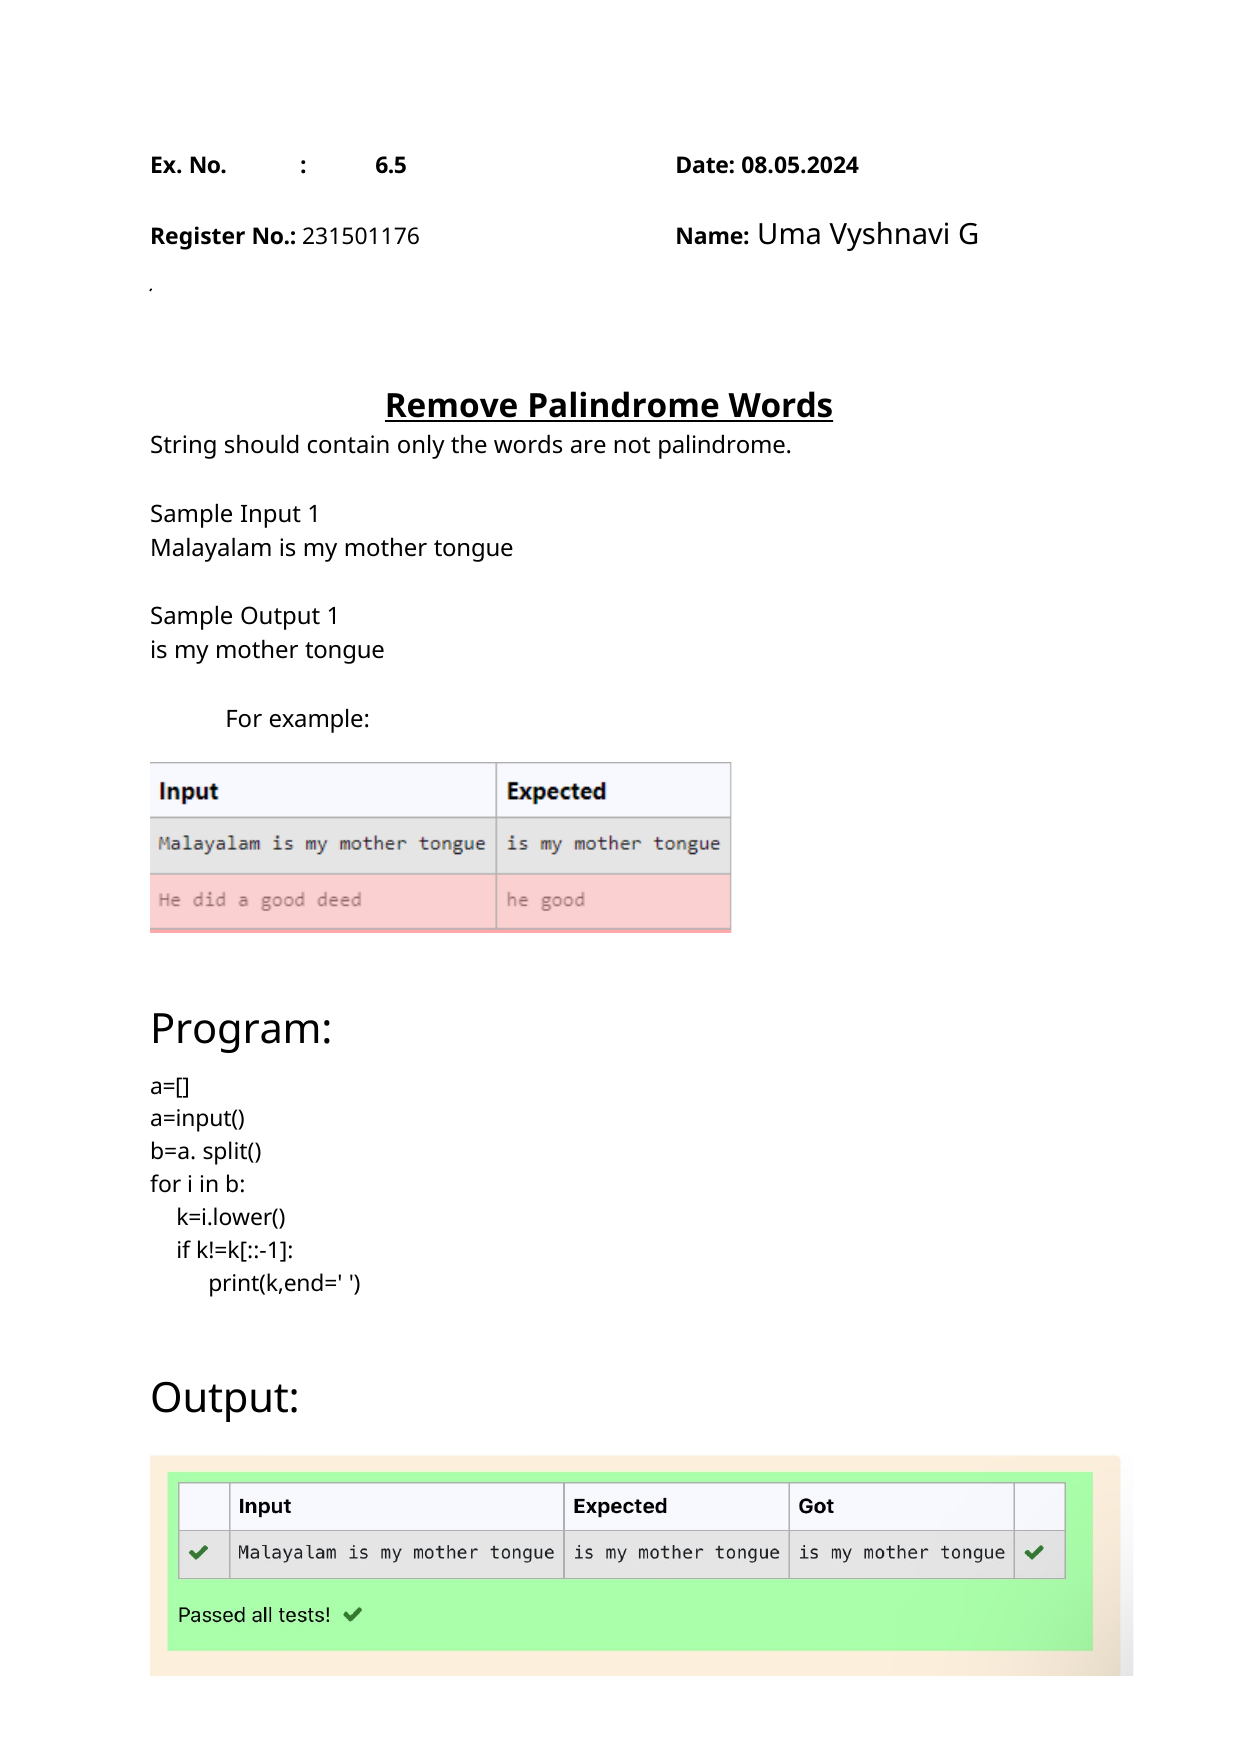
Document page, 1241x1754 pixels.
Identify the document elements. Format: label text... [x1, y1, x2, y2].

subtitle Output: [150, 1368, 1211, 1424]
subtitle Remove Palindrome Words [384, 381, 1211, 427]
picture [150, 1453, 1134, 1676]
text Malayalam is my mother tongue [150, 531, 1211, 563]
text For example: [225, 701, 1211, 734]
subtitle Program: [150, 999, 1211, 1056]
text Ex. No. : 6.5 Date: 08.05.2024 [150, 149, 1211, 180]
text is my mother tongue [150, 633, 1211, 666]
text print(k,end=' ') [208, 1266, 1211, 1298]
text String should contain only the words are not palindrome. [150, 428, 1211, 461]
picture [150, 762, 732, 933]
text Sample Input 1 [150, 497, 1211, 529]
text k=i.lower() if k!=k[::-1]: [176, 1201, 301, 1265]
text a=[] [150, 1069, 1211, 1101]
text a=input() b=a. split() for i in b: [150, 1102, 286, 1199]
text Register No.: 231501176 Name: Uma Vyshnavi G [150, 213, 1211, 253]
text Sample Output 1 [150, 599, 1211, 632]
